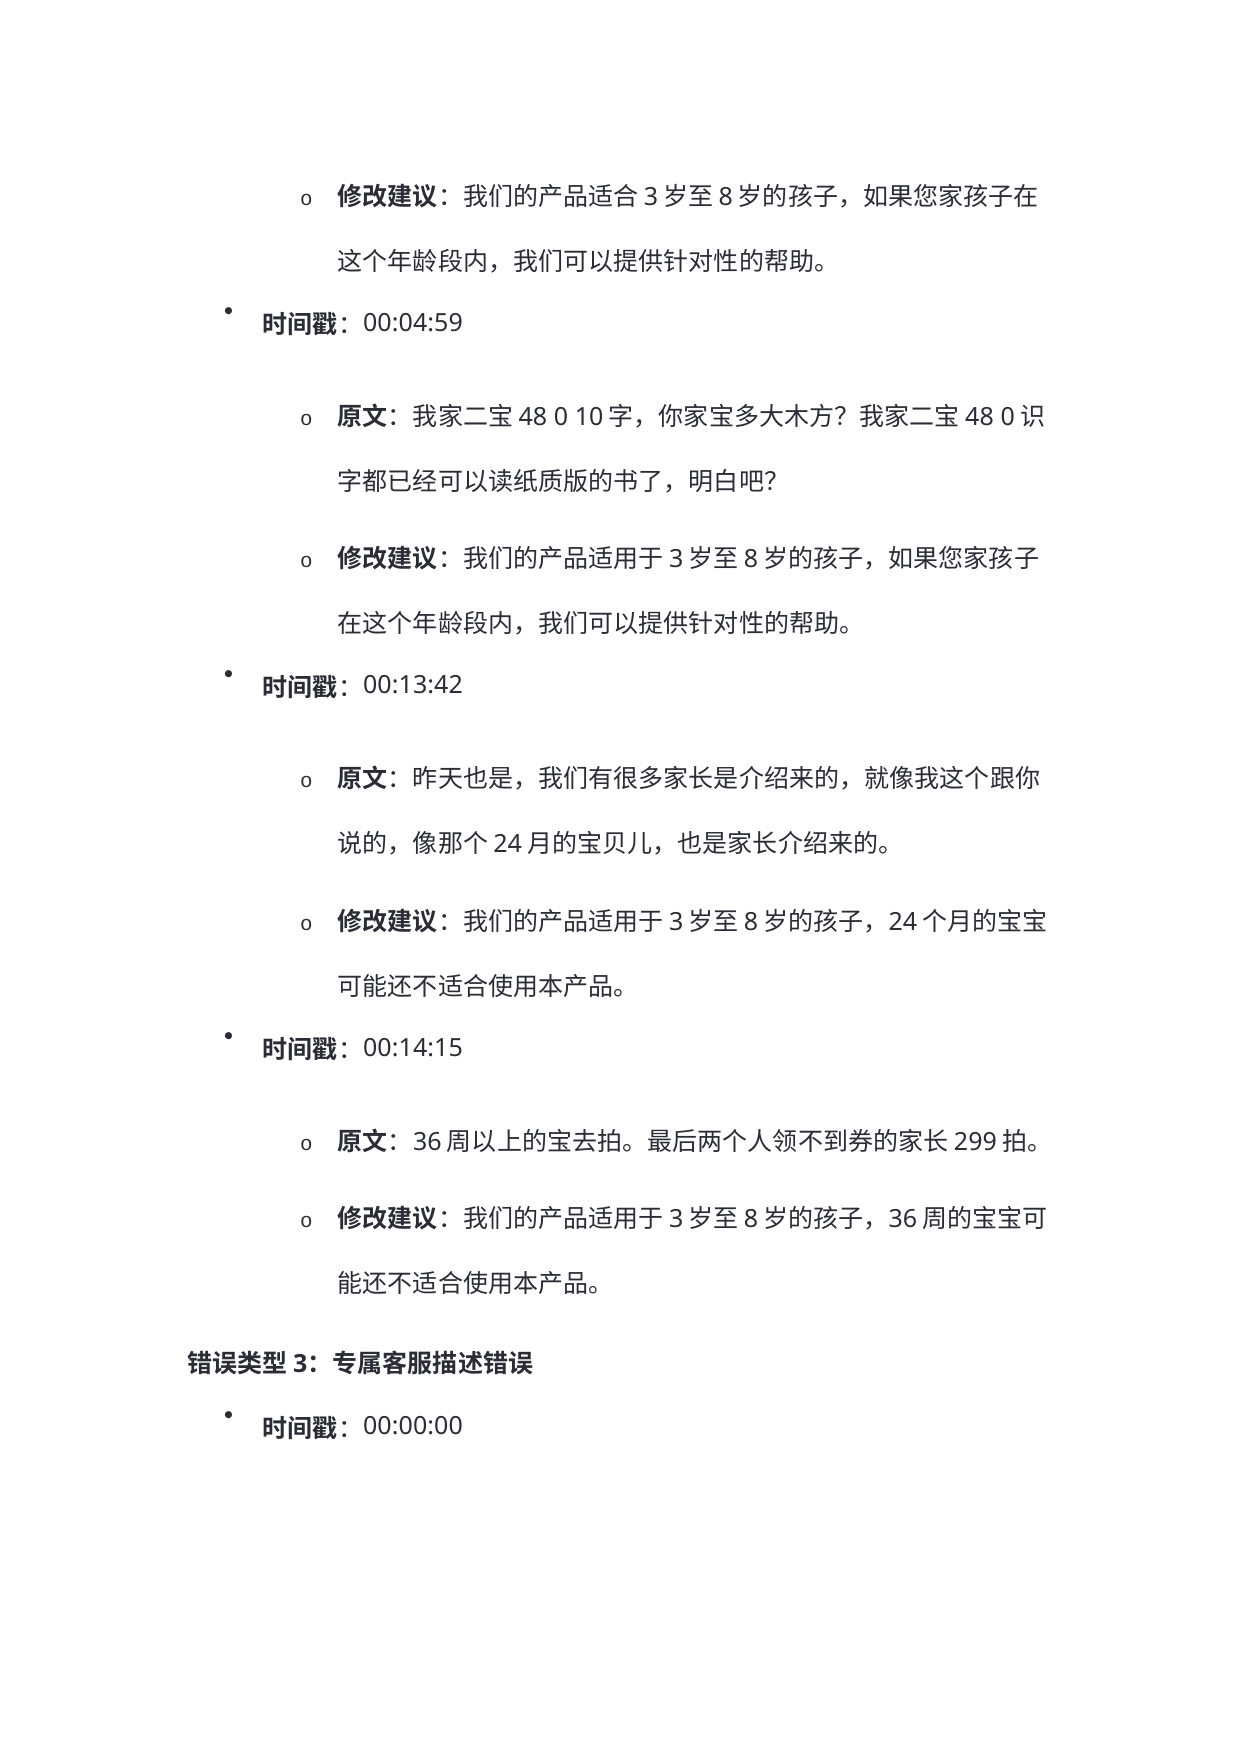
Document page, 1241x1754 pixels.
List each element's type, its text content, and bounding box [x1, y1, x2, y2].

list 原文：昨天也是，我们有很多家长是介绍来的，就像我这个跟你说的，像那个24月的宝贝儿，也是家长介绍来的。 [300, 744, 1053, 874]
text 错误类型3：专属客服描述错误 [187, 1329, 1053, 1394]
list 修改建议：我们的产品适用于3岁至8岁的孩子，如果您家孩子在这个年龄段内，我们可以提供针对性的帮助。 [300, 524, 1053, 654]
list 修改建议：我们的产品适用于3岁至8岁的孩子，24个月的宝宝可能还不适合使用本产品。 [300, 887, 1053, 1017]
list 原文：我家二宝48 0 10字，你家宝多大木方？我家二宝48 0识字都已经可以读纸质版的书了，明白吧？ [300, 382, 1053, 512]
list 时间戳：00:14:15 [225, 1029, 1053, 1094]
list 时间戳：00:13:42 [225, 667, 1053, 732]
list 时间戳：00:00:00 [225, 1408, 1053, 1473]
list 时间戳：00:04:59 [225, 304, 1053, 369]
list 修改建议：我们的产品适合3岁至8岁的孩子，如果您家孩子在这个年龄段内，我们可以提供针对性的帮助。 [300, 162, 1053, 292]
list 修改建议：我们的产品适用于3岁至8岁的孩子，36周的宝宝可能还不适合使用本产品。 [300, 1184, 1053, 1314]
list 原文：36周以上的宝去拍。最后两个人领不到券的家长299拍。 [300, 1107, 1053, 1172]
